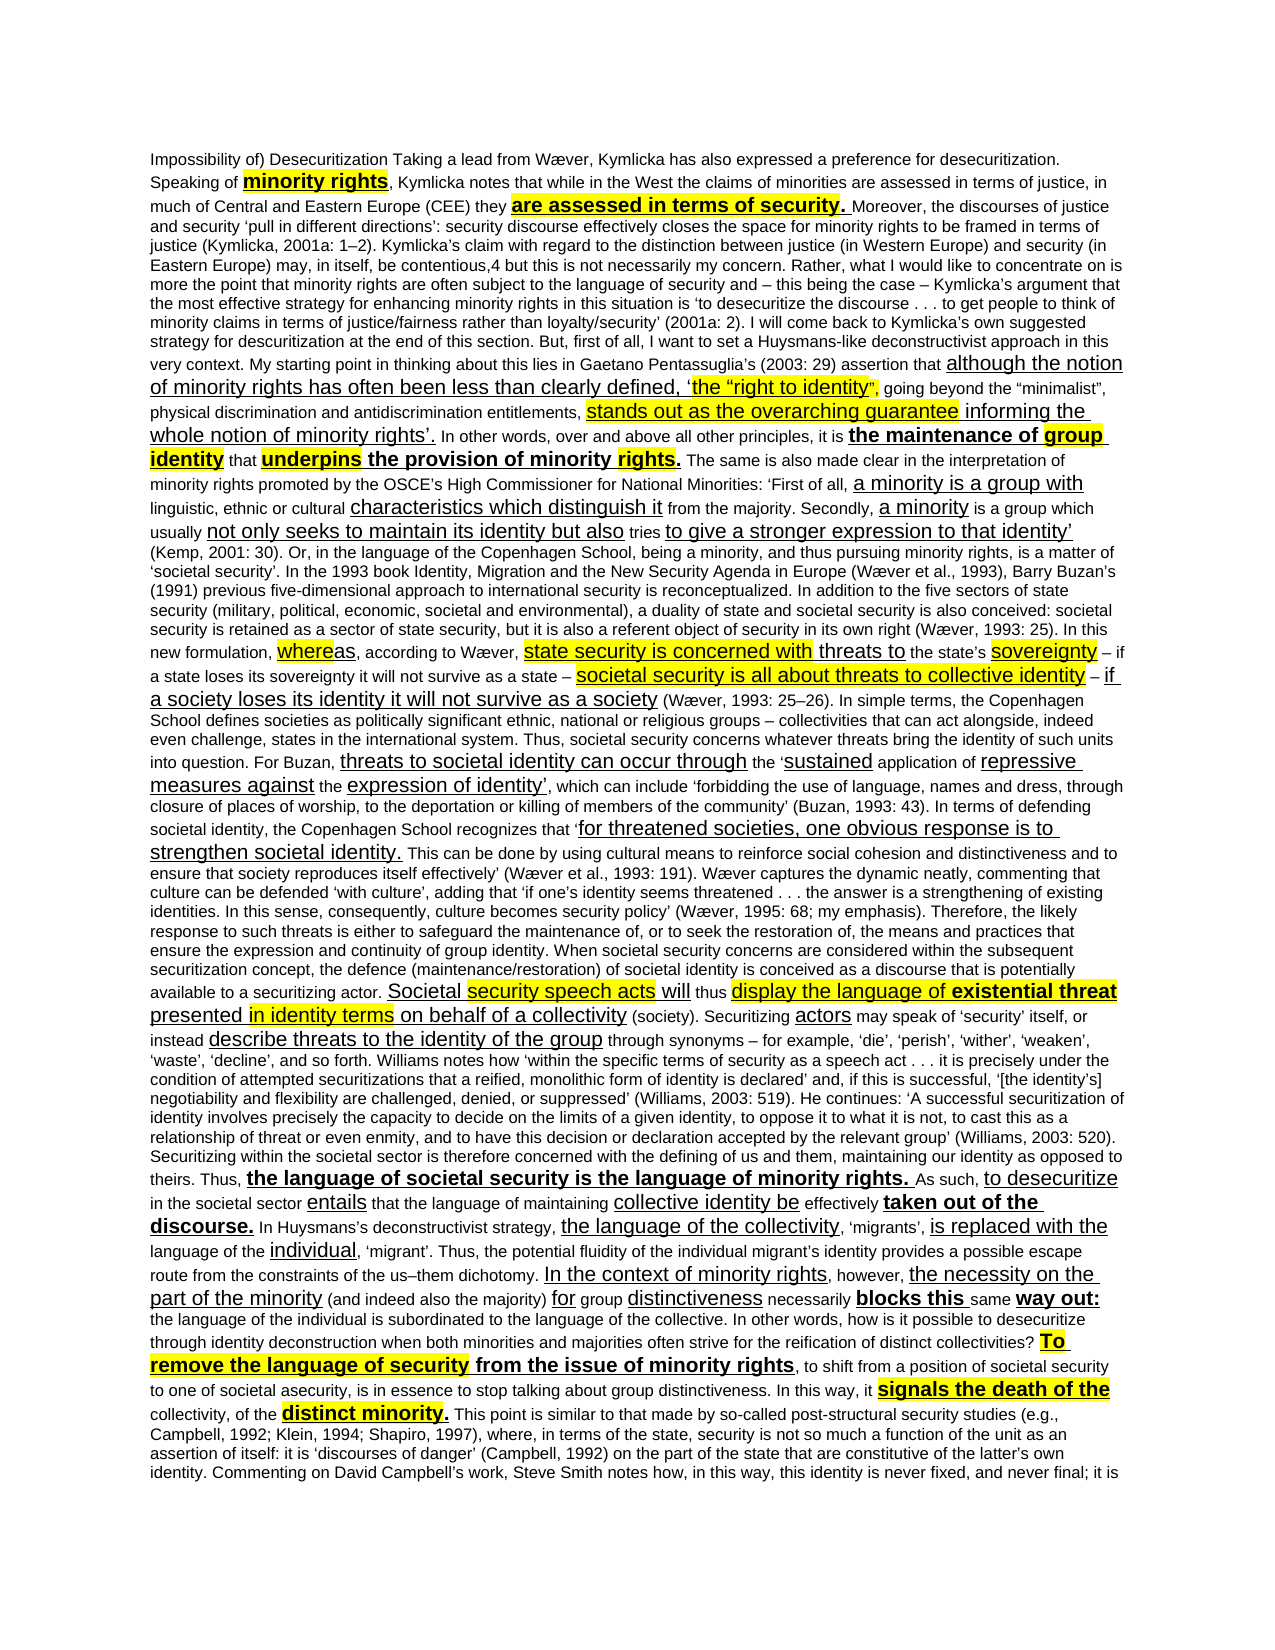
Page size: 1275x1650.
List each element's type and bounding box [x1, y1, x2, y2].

text [150, 150, 1125, 1482]
